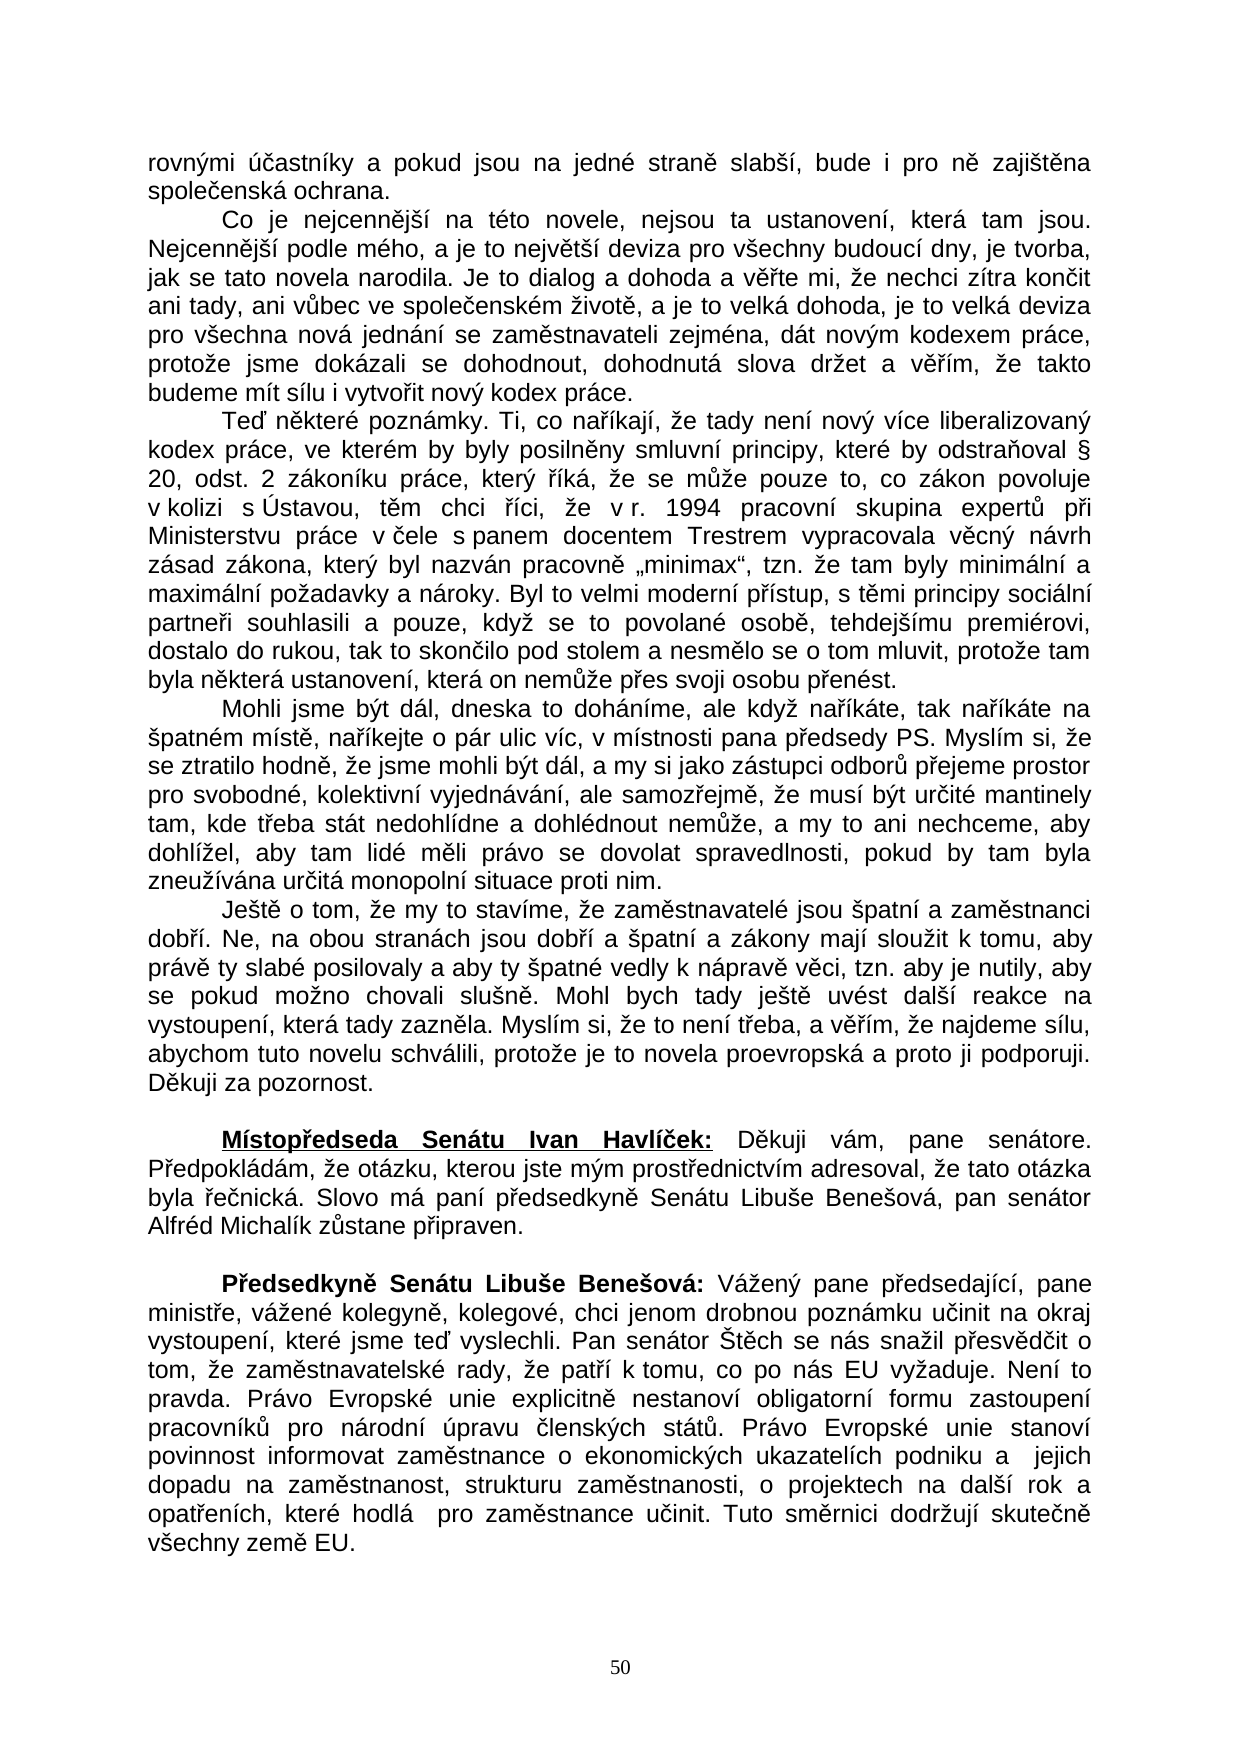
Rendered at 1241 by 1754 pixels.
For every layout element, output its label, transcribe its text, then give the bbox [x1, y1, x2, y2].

text Teď některé poznámky. Ti, co naříkají, že tady není nový více liberalizovaný kodex práce, ve kterém by byly posilněny smluvní principy, které by odstraňoval § 20, odst. 2 zákoníku práce, který říká, že se může pouze to, co zákon povoluje v kolizi s Ústavou, těm chci říci, že v r. 1994 pracovní skupina expertů při Ministerstvu práce v čele s panem docentem Trestrem vypracovala věcný návrh zásad zákona, který byl nazván pracovně „minimax“, tzn. že tam byly minimální a maximální požadavky a nároky. Byl to velmi moderní přístup, s těmi principy sociální partneři souhlasili a pouze, když se to povolané osobě, tehdejšímu premiérovi, dostalo do rukou, tak to skončilo pod stolem a nesmělo se o tom mluvit, protože tam byla některá ustanovení, která on nemůže přes svoji osobu přenést. [148, 406, 1093, 694]
text Co je nejcennější na této novele, nejsou ta ustanovení, která tam jsou. Nejcennější podle mého, a je to největší deviza pro všechny budoucí dny, je tvorba, jak se tato novela narodila. Je to dialog a dohoda a věřte mi, že nechci zítra končit ani tady, ani vůbec ve společenském životě, a je to velká dohoda, je to velká deviza pro všechna nová jednání se zaměstnavateli zejména, dát novým kodexem práce, protože jsme dokázali se dohodnout, dohodnutá slova držet a věřím, že takto budeme mít sílu i vytvořit nový kodex práce. [148, 205, 1093, 406]
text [148, 148, 1093, 205]
text Ještě o tom, že my to stavíme, že zaměstnavatelé jsou špatní a zaměstnanci dobří. Ne, na obou stranách jsou dobří a špatní a zákony mají sloužit k tomu, aby právě ty slabé posilovaly a aby ty špatné vedly k nápravě věci, tzn. aby je nutily, aby se pokud možno chovali slušně. Mohl bych tady ještě uvést další reakce na vystoupení, která tady zazněla. Myslím si, že to není třeba, a věřím, že najdeme sílu, abychom tuto novelu schválili, protože je to novela proevropská a proto ji podporuji. Děkuji za pozornost. [148, 895, 1093, 1096]
text Místopředseda Senátu Ivan Havlíček: Děkuji vám, pane senátore. Předpokládám, že otázku, kterou jste mým prostřednictvím adresoval, že tato otázka byla řečnická. Slovo má paní předsedkyně Senátu Libuše Benešová, pan senátor Alfréd Michalík zůstane připraven. [148, 1125, 1093, 1240]
text Předsedkyně Senátu Libuše Benešová: Vážený pane předsedající, pane ministře, vážené kolegyně, kolegové, chci jenom drobnou poznámku učinit na okraj vystoupení, které jsme teď vyslechli. Pan senátor Štěch se nás snažil přesvědčit o tom, že zaměstnavatelské rady, že patří k tomu, co po nás EU vyžaduje. Není to pravda. Právo Evropské unie explicitně nestanoví obligatorní formu zastoupení pracovníků pro národní úpravu členských států. Právo Evropské unie stanoví povinnost informovat zaměstnance o ekonomických ukazatelích podniku a jejich dopadu na zaměstnanost, strukturu zaměstnanosti, o projektech na další rok a opatřeních, které hodlá pro zaměstnance učinit. Tuto směrnici dodržují skutečně všechny země EU. [148, 1269, 1093, 1556]
text Mohli jsme být dál, dneska to doháníme, ale když naříkáte, tak naříkáte na špatném místě, naříkejte o pár ulic víc, v místnosti pana předsedy PS. Myslím si, že se ztratilo hodně, že jsme mohli být dál, a my si jako zástupci odborů přejeme prostor pro svobodné, kolektivní vyjednávání, ale samozřejmě, že musí být určité mantinely tam, kde třeba stát nedohlídne a dohlédnout nemůže, a my to ani nechceme, aby dohlížel, aby tam lidé měli právo se dovolat spravedlnosti, pokud by tam byla zneužívána určitá monopolní situace proti nim. [148, 694, 1093, 895]
